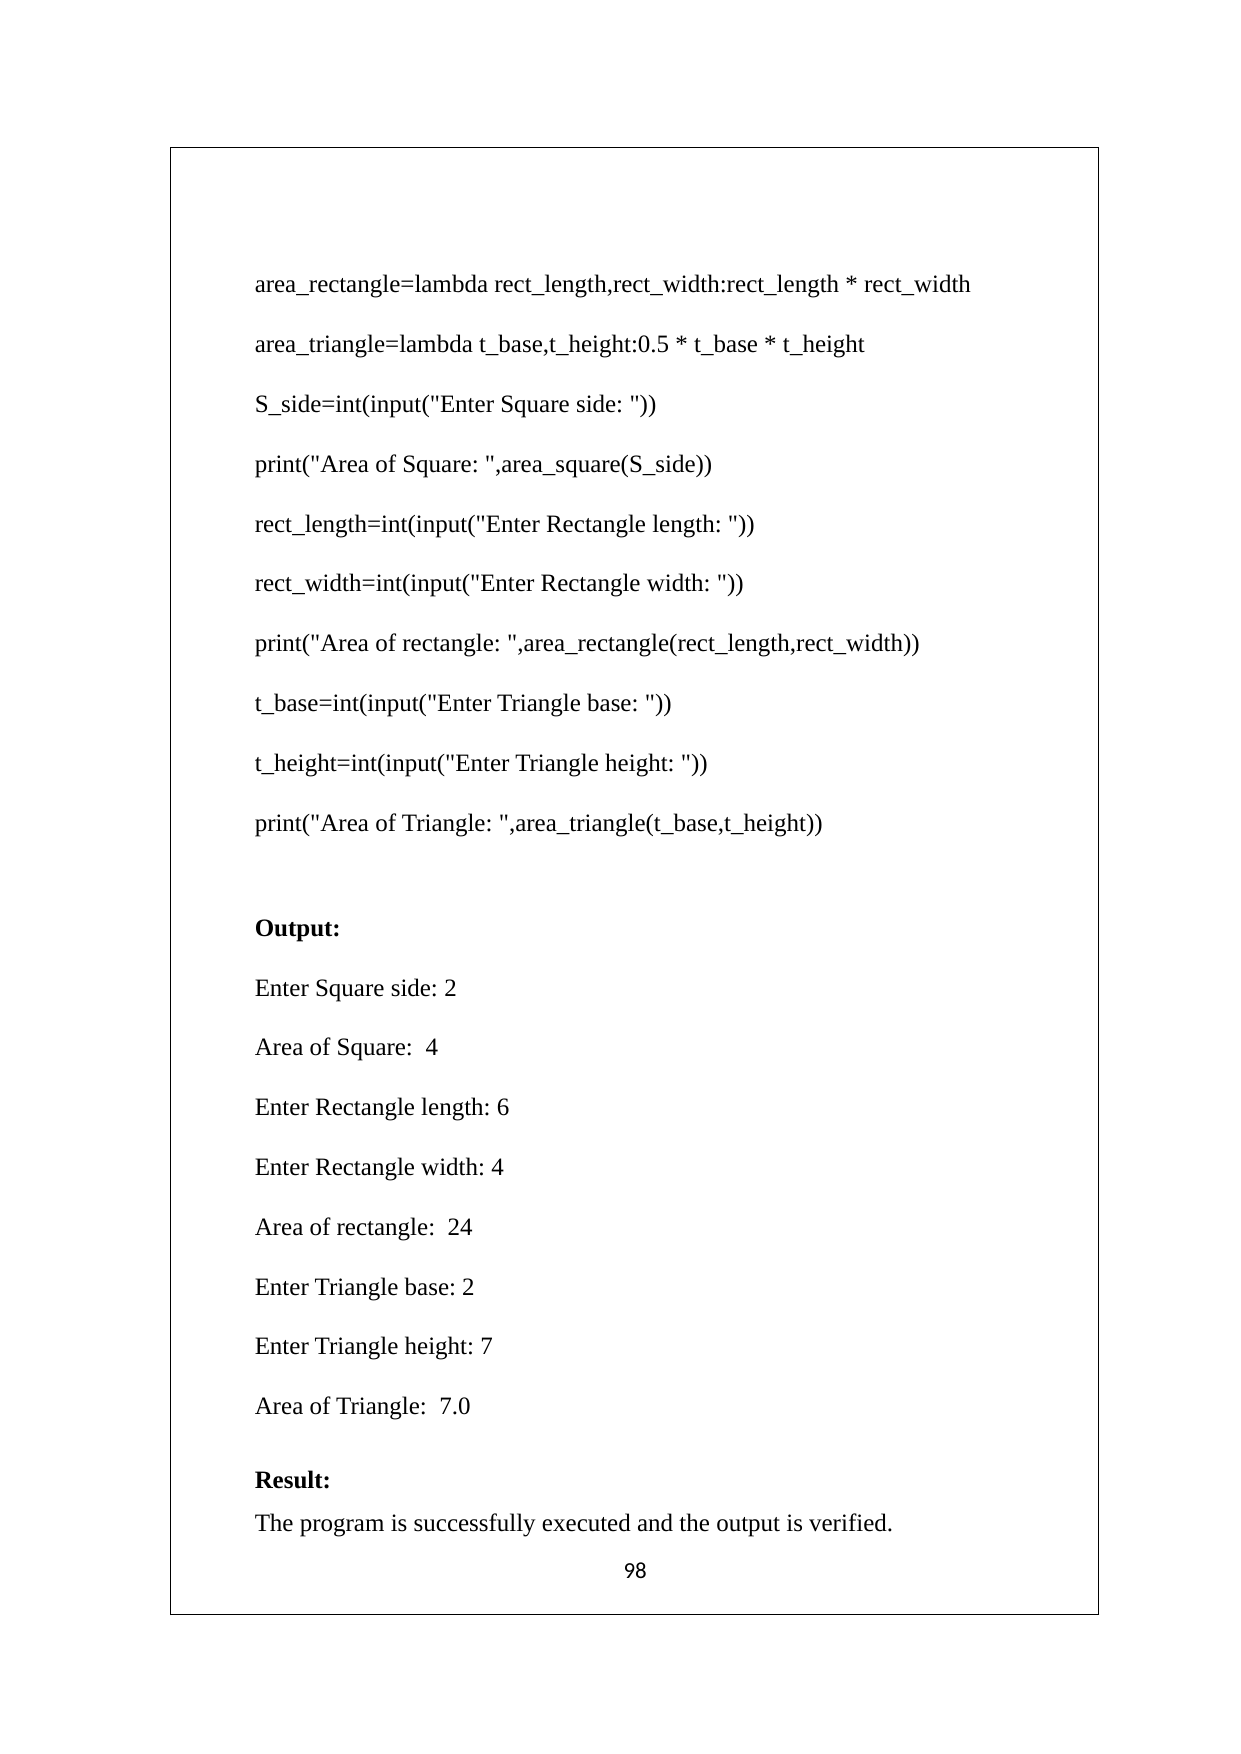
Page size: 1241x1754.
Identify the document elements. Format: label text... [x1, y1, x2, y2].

text S_side=int(input("Enter Square side: ")) [254, 389, 1090, 418]
text Output: [254, 913, 1090, 942]
text print("Area of Square: ",area_square(S_side)) [254, 449, 1090, 478]
text Enter Square side: 2 [179, 973, 1090, 1001]
text Area of Square: 4 [254, 1032, 1090, 1061]
text area_triangle=lambda t_base,t_height:0.5 * t_base * t_height [254, 329, 1090, 358]
text Area of Triangle: 7.0 [254, 1391, 1090, 1420]
text Enter Triangle base: 2 [254, 1272, 1090, 1300]
text rect_width=int(input("Enter Rectangle width: ")) [254, 568, 1090, 597]
text Enter Triangle height: 7 [254, 1331, 1090, 1360]
text print("Area of rectangle: ",area_rectangle(rect_length,rect_width)) [254, 628, 1090, 657]
text area_rectangle=lambda rect_length,rect_width:rect_length * rect_width [254, 269, 1090, 298]
text Area of rectangle: 24 [254, 1212, 1090, 1241]
text rect_length=int(input("Enter Rectangle length: ")) [254, 509, 1090, 537]
text t_height=int(input("Enter Triangle height: ")) [254, 748, 1090, 777]
text print("Area of Triangle: ",area_triangle(t_base,t_height)) [254, 808, 1090, 836]
text t_base=int(input("Enter Triangle base: ")) [254, 688, 1090, 717]
text Enter Rectangle width: 4 [254, 1152, 1090, 1181]
text Result: [179, 1465, 1090, 1493]
text The program is successfully executed and the output is verified. [179, 1508, 1090, 1537]
text Enter Rectangle length: 6 [254, 1092, 1090, 1121]
